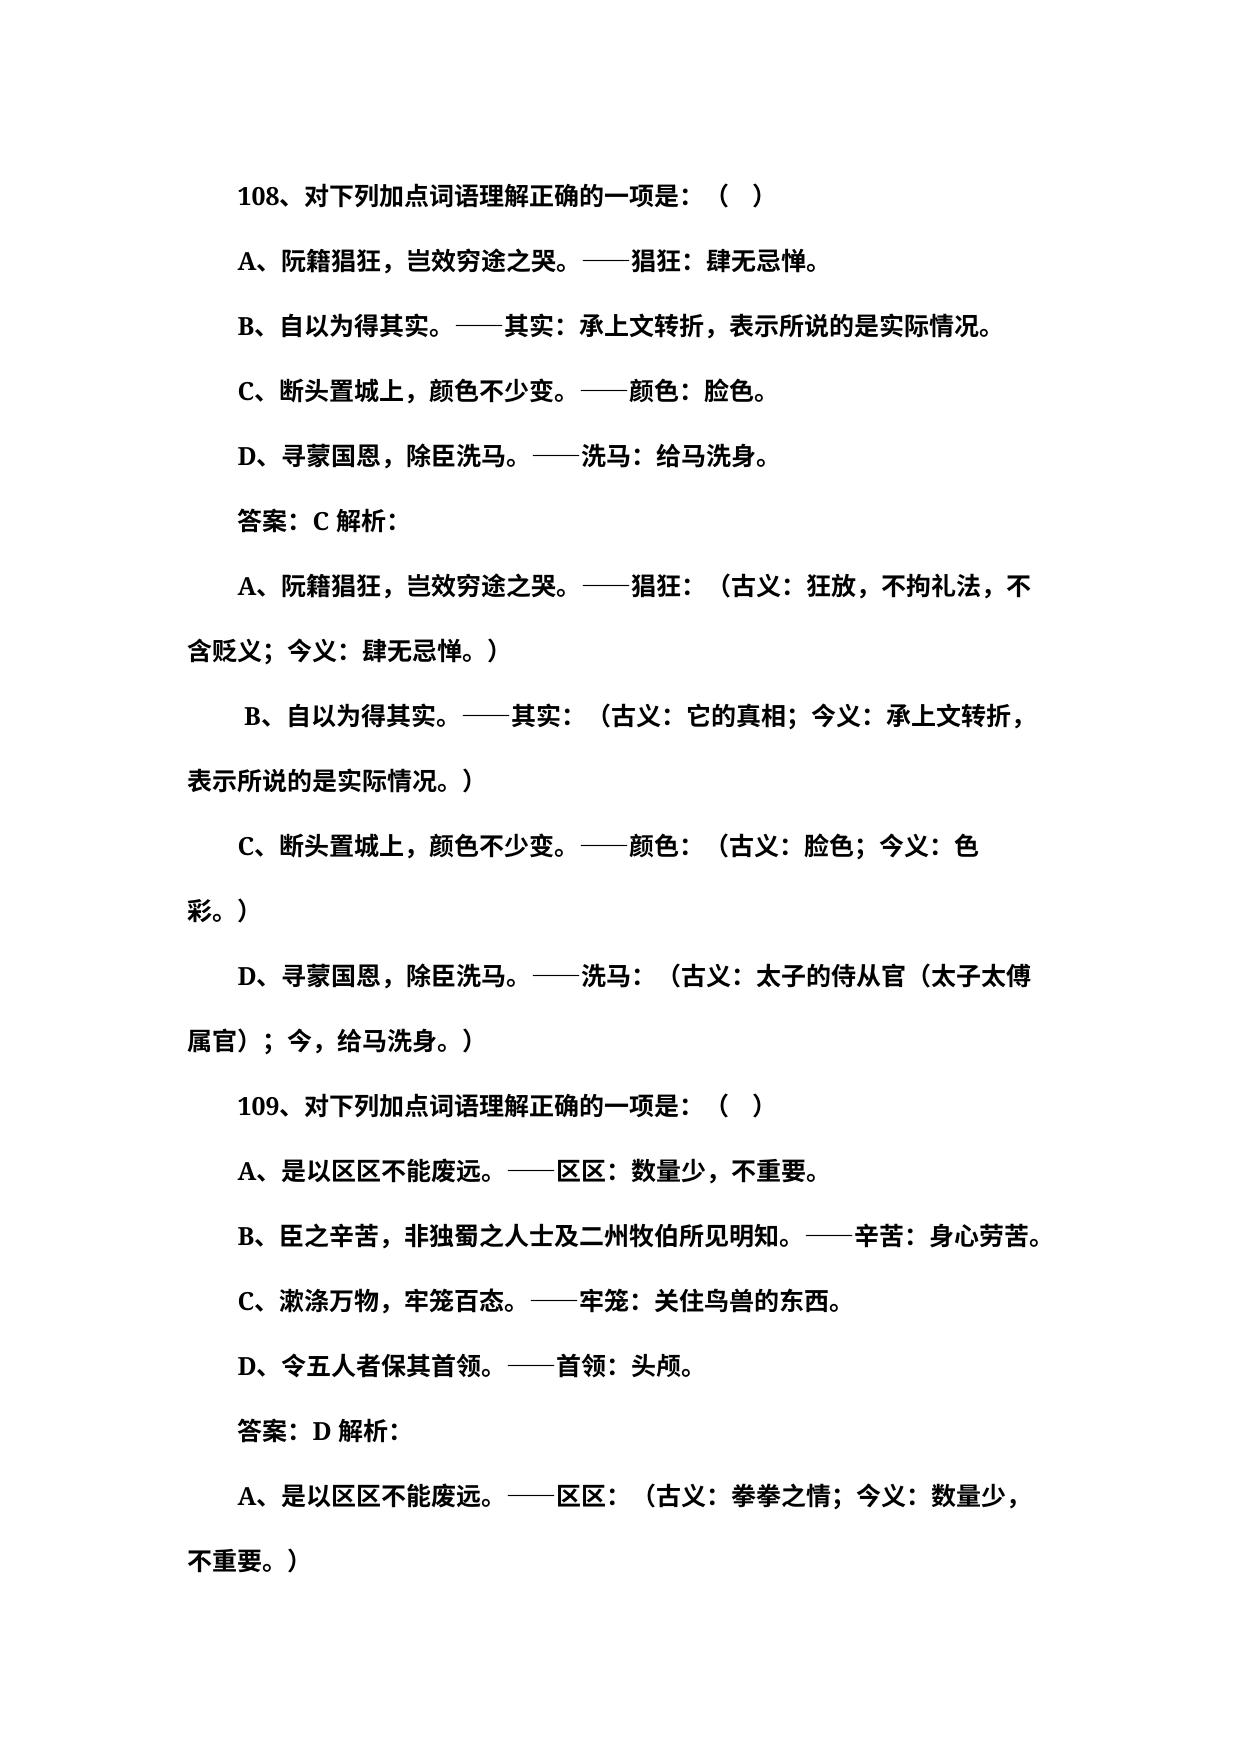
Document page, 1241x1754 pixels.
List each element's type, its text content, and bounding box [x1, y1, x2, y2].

text B、自以为得其实。——其实：（古义：它的真相；今义：承上文转折，表示所说的是实际情况。） [187, 682, 1053, 812]
text A、是以区区不能废远。——区区：数量少，不重要。 [187, 1137, 1053, 1202]
text 答案：C 解析： [187, 487, 1053, 552]
text 108、对下列加点词语理解正确的一项是：（ ） [187, 162, 1053, 227]
text D、寻蒙国恩，除臣洗马。——洗马：（古义：太子的侍从官（太子太傅属官）；今，给马洗身。） [187, 942, 1053, 1072]
text B、自以为得其实。——其实：承上文转折，表示所说的是实际情况。 [187, 292, 1053, 357]
text D、寻蒙国恩，除臣洗马。——洗马：给马洗身。 [187, 422, 1053, 487]
text 109、对下列加点词语理解正确的一项是：（ ） [187, 1072, 1053, 1137]
text C、断头置城上，颜色不少变。——颜色：（古义：脸色；今义：色彩。） [187, 812, 1053, 942]
text D、令五人者保其首领。——首领：头颅。 [187, 1332, 1053, 1397]
text 答案：D 解析： [187, 1397, 1053, 1462]
text C、断头置城上，颜色不少变。——颜色：脸色。 [187, 357, 1053, 422]
text C、漱涤万物，牢笼百态。——牢笼：关住鸟兽的东西。 [187, 1267, 1053, 1332]
text A、阮籍猖狂，岂效穷途之哭。——猖狂：（古义：狂放，不拘礼法，不含贬义；今义：肆无忌惮。） [187, 552, 1053, 682]
text A、是以区区不能废远。——区区：（古义：拳拳之情；今义：数量少，不重要。） [187, 1462, 1053, 1592]
text A、阮籍猖狂，岂效穷途之哭。——猖狂：肆无忌惮。 [187, 227, 1053, 292]
text B、臣之辛苦，非独蜀之人士及二州牧伯所见明知。——辛苦：身心劳苦。 [187, 1202, 1053, 1267]
